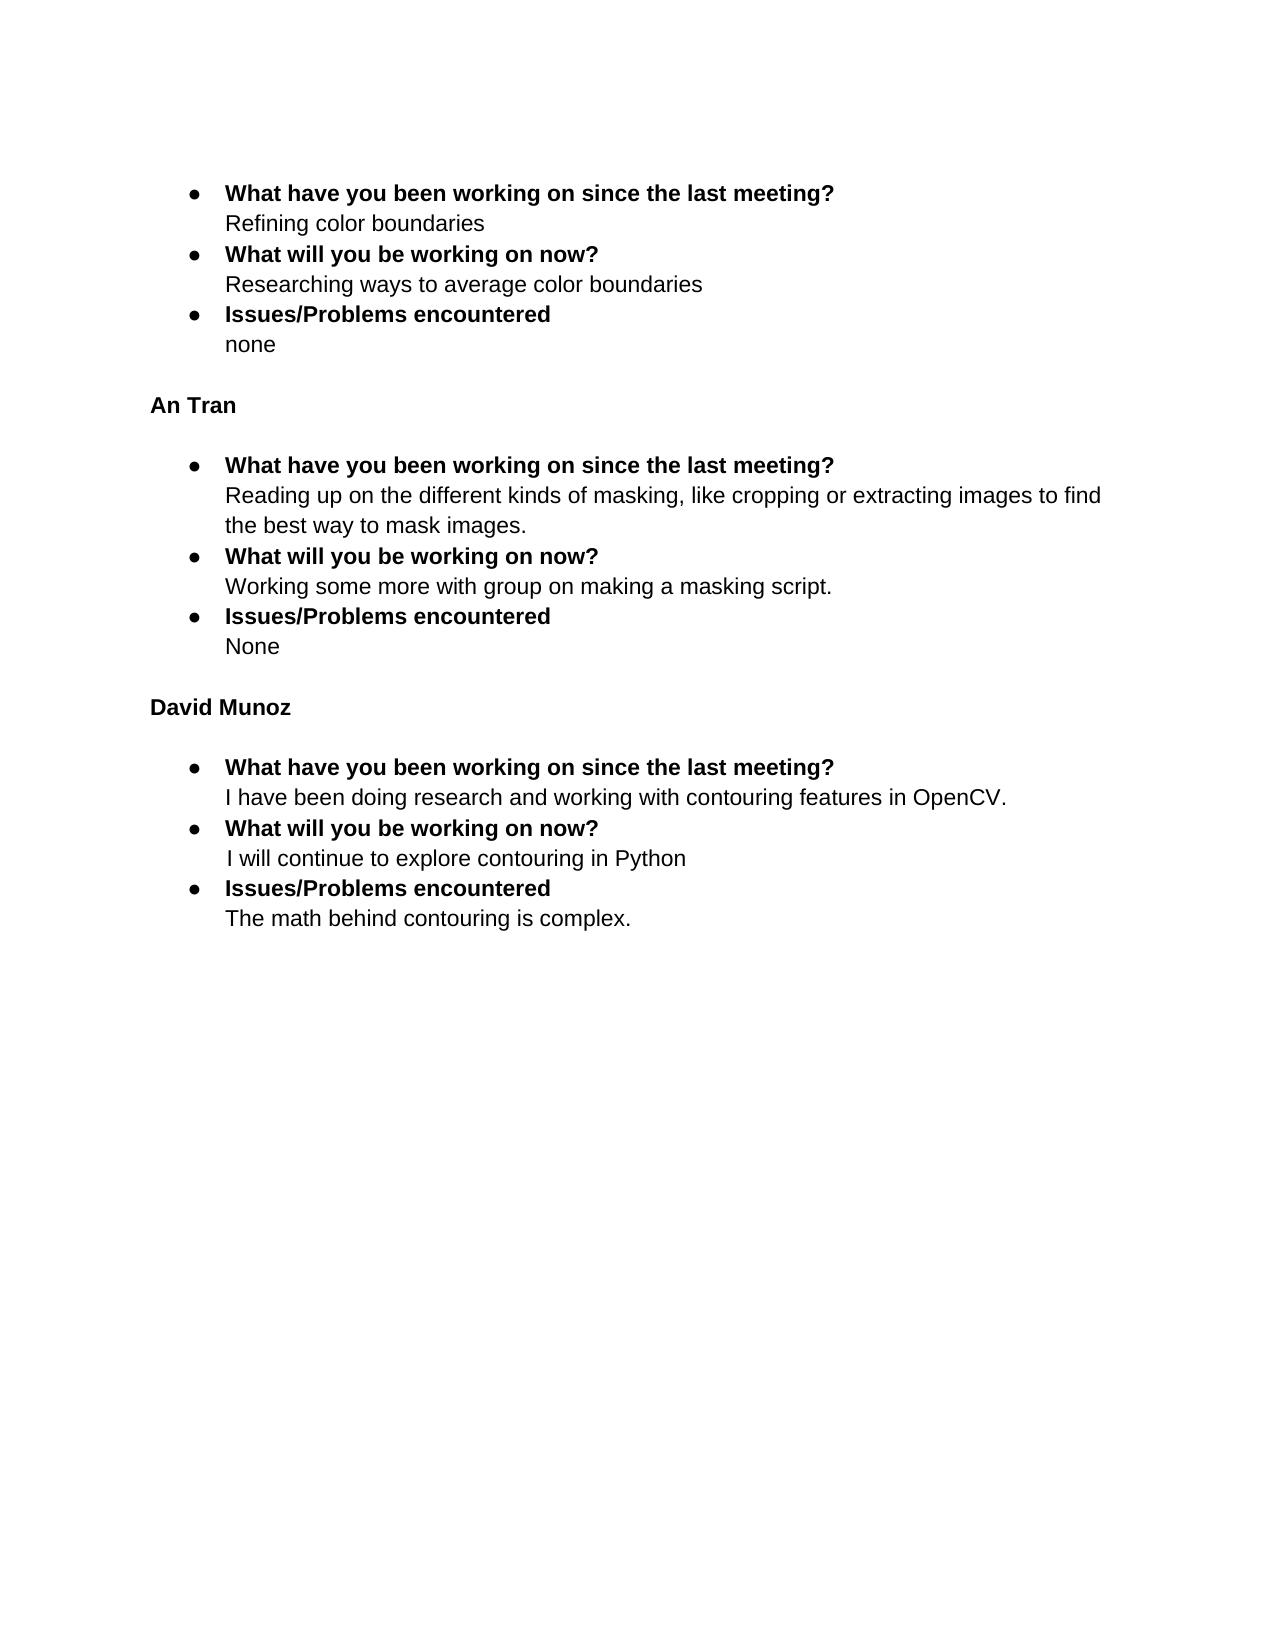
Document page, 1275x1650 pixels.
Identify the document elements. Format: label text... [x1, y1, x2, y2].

list Issues/Problems encountered [187, 301, 1125, 327]
text David Munoz [150, 694, 1125, 720]
list What have you been working on since the last meeting? [187, 452, 1125, 478]
list Issues/Problems encountered [187, 875, 1125, 901]
list What have you been working on since the last meeting? [187, 180, 1125, 207]
text Refining color boundaries [150, 210, 1125, 237]
text Reading up on the different kinds of masking, like cropping or extracting images to find the best way to mask images. [225, 482, 1125, 539]
text None [150, 633, 1125, 660]
text Working some more with group on making a masking script. [150, 573, 1125, 599]
text The math behind contouring is complex. [150, 905, 1125, 932]
text none [225, 331, 1125, 358]
list What will you be working on now? [187, 543, 1125, 569]
text An Tran [150, 392, 1125, 418]
text Researching ways to average color boundaries [150, 271, 1125, 297]
list What will you be working on now? [187, 814, 1125, 841]
list What will you be working on now? [187, 241, 1125, 267]
text I have been doing research and working with contouring features in OpenCV. [150, 784, 1125, 811]
list What have you been working on since the last meeting? [187, 754, 1125, 781]
text I will continue to explore contouring in Python [150, 845, 1125, 871]
list Issues/Problems encountered [187, 603, 1125, 629]
